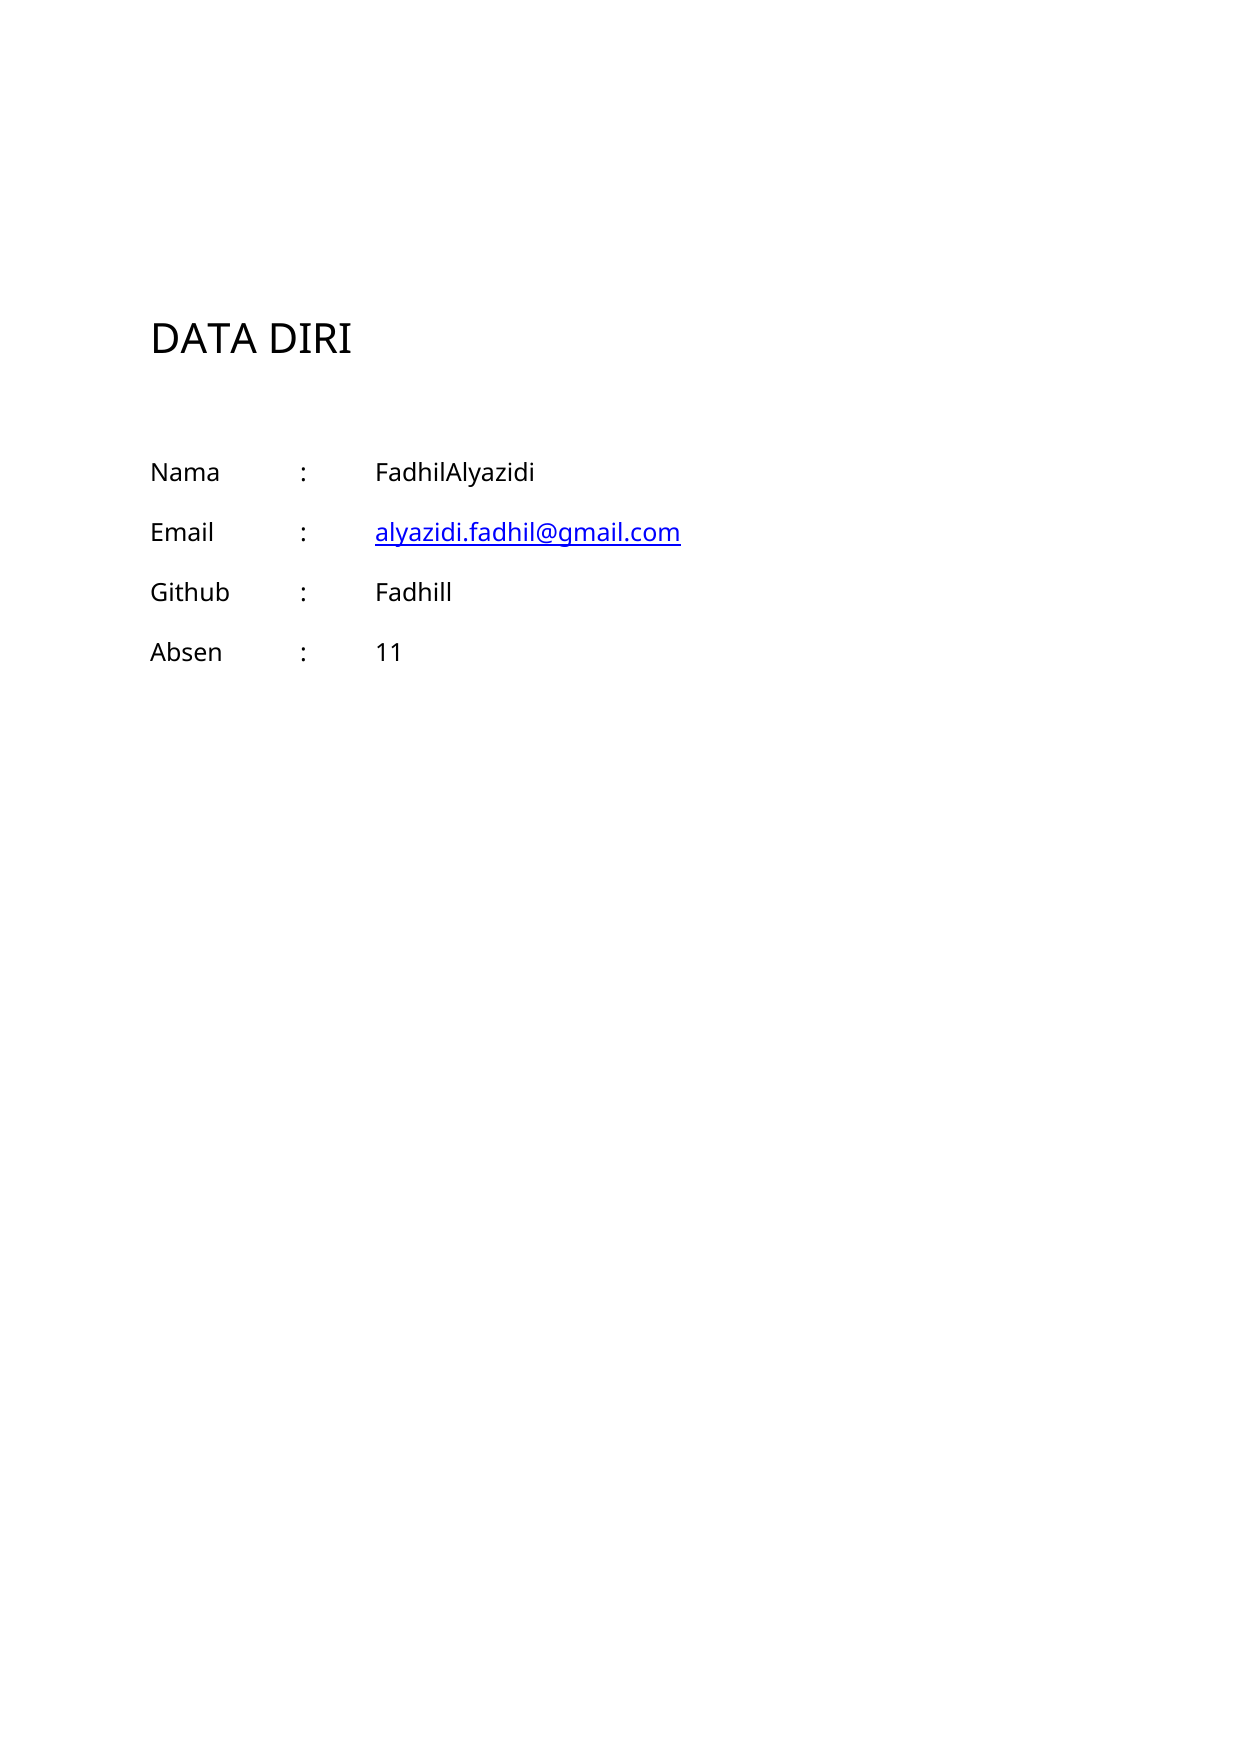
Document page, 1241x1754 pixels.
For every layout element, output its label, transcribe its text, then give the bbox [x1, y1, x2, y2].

text Email : alyazidi.fadhil@gmail.com [150, 515, 1090, 549]
text Github : Fadhill [150, 575, 1090, 609]
text Nama : FadhilAlyazidi [150, 455, 1090, 489]
text Absen : 11 [150, 635, 1090, 669]
text DATA DIRI [150, 309, 1090, 366]
